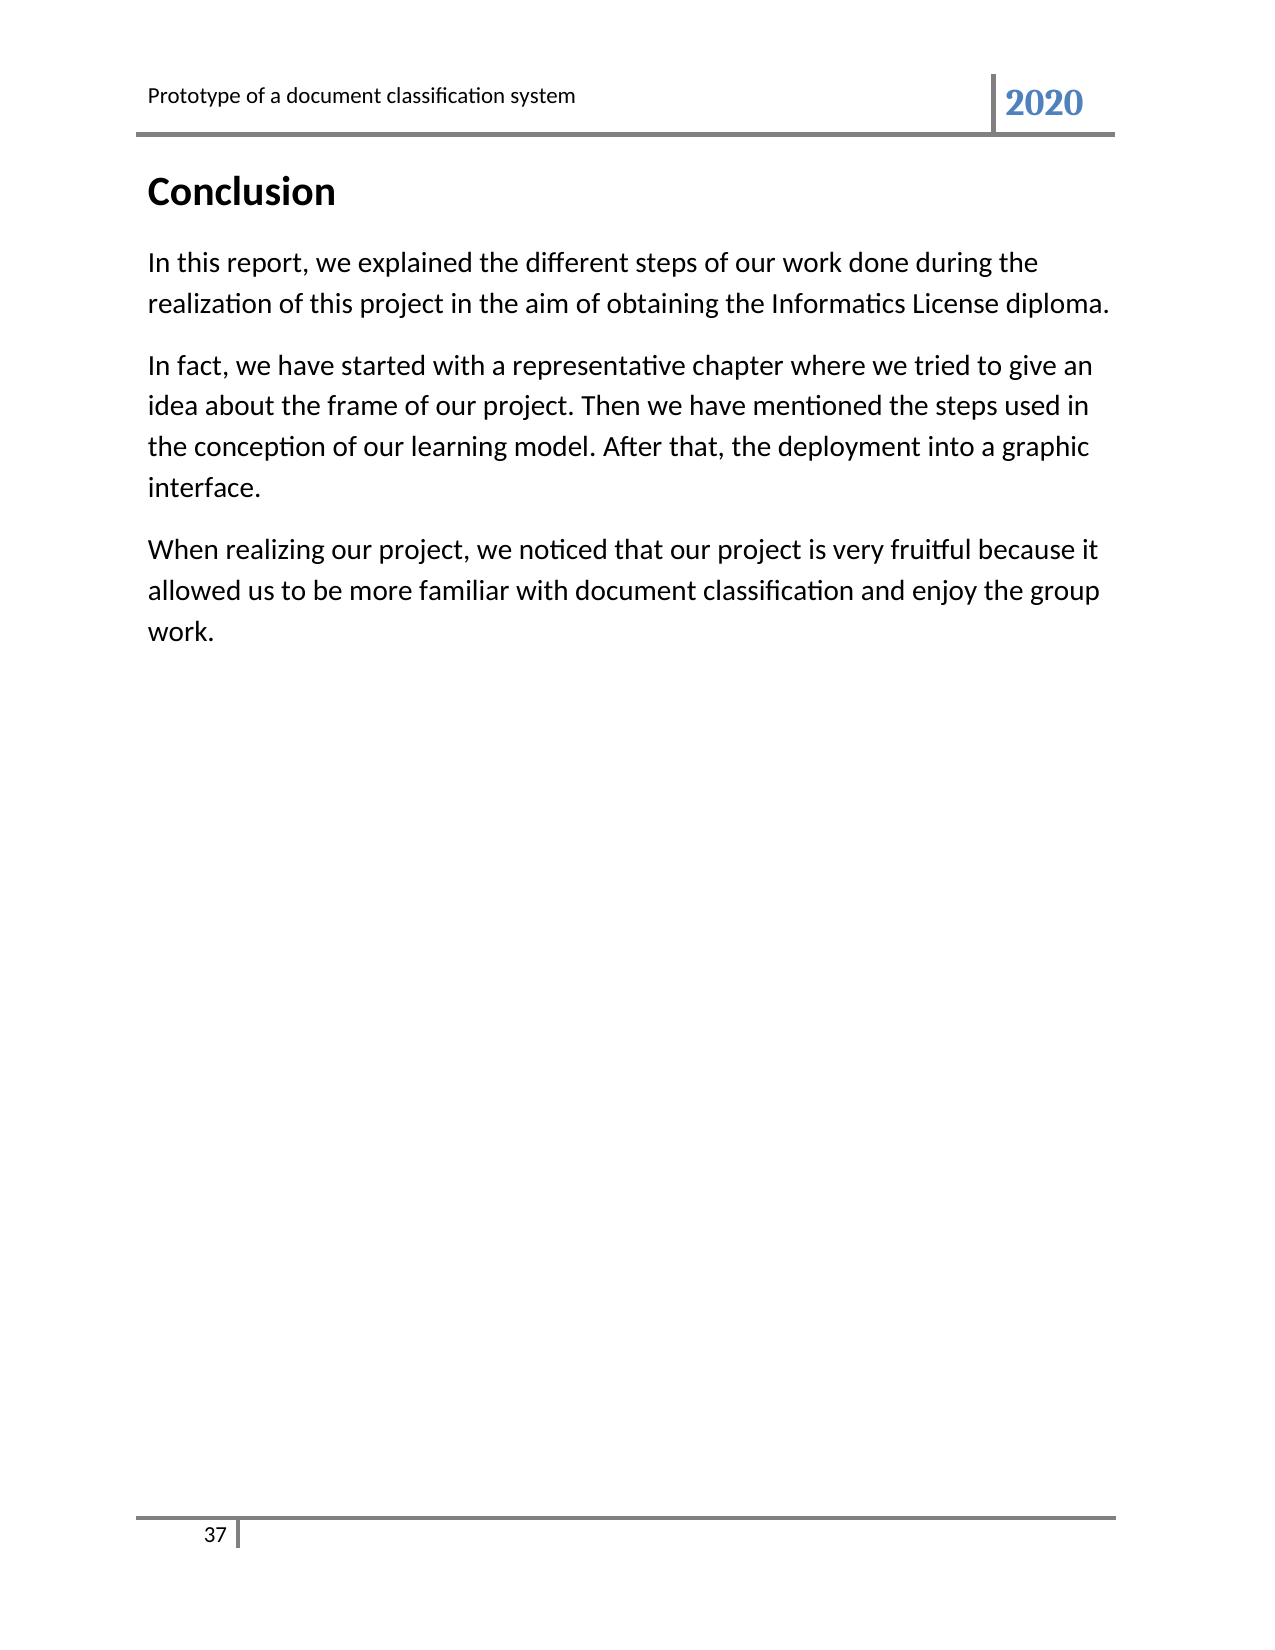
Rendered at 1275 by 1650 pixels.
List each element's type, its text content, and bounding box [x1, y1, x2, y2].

text In fact, we have started with a representative chapter where we tried to give an idea about the frame of our project. Then we have mentioned the steps used in the conception of our learning model. After that, the deployment into a graphic interface. [148, 347, 1127, 505]
text In this report, we explained the different steps of our work done during the realization of this project in the aim of obtaining the Informatics License diploma. [148, 244, 1127, 320]
text Conclusion [148, 164, 1127, 215]
text When realizing our project, we noticed that our project is very fruitful because it allowed us to be more familiar with document classification and enjoy the group work. [148, 531, 1127, 649]
